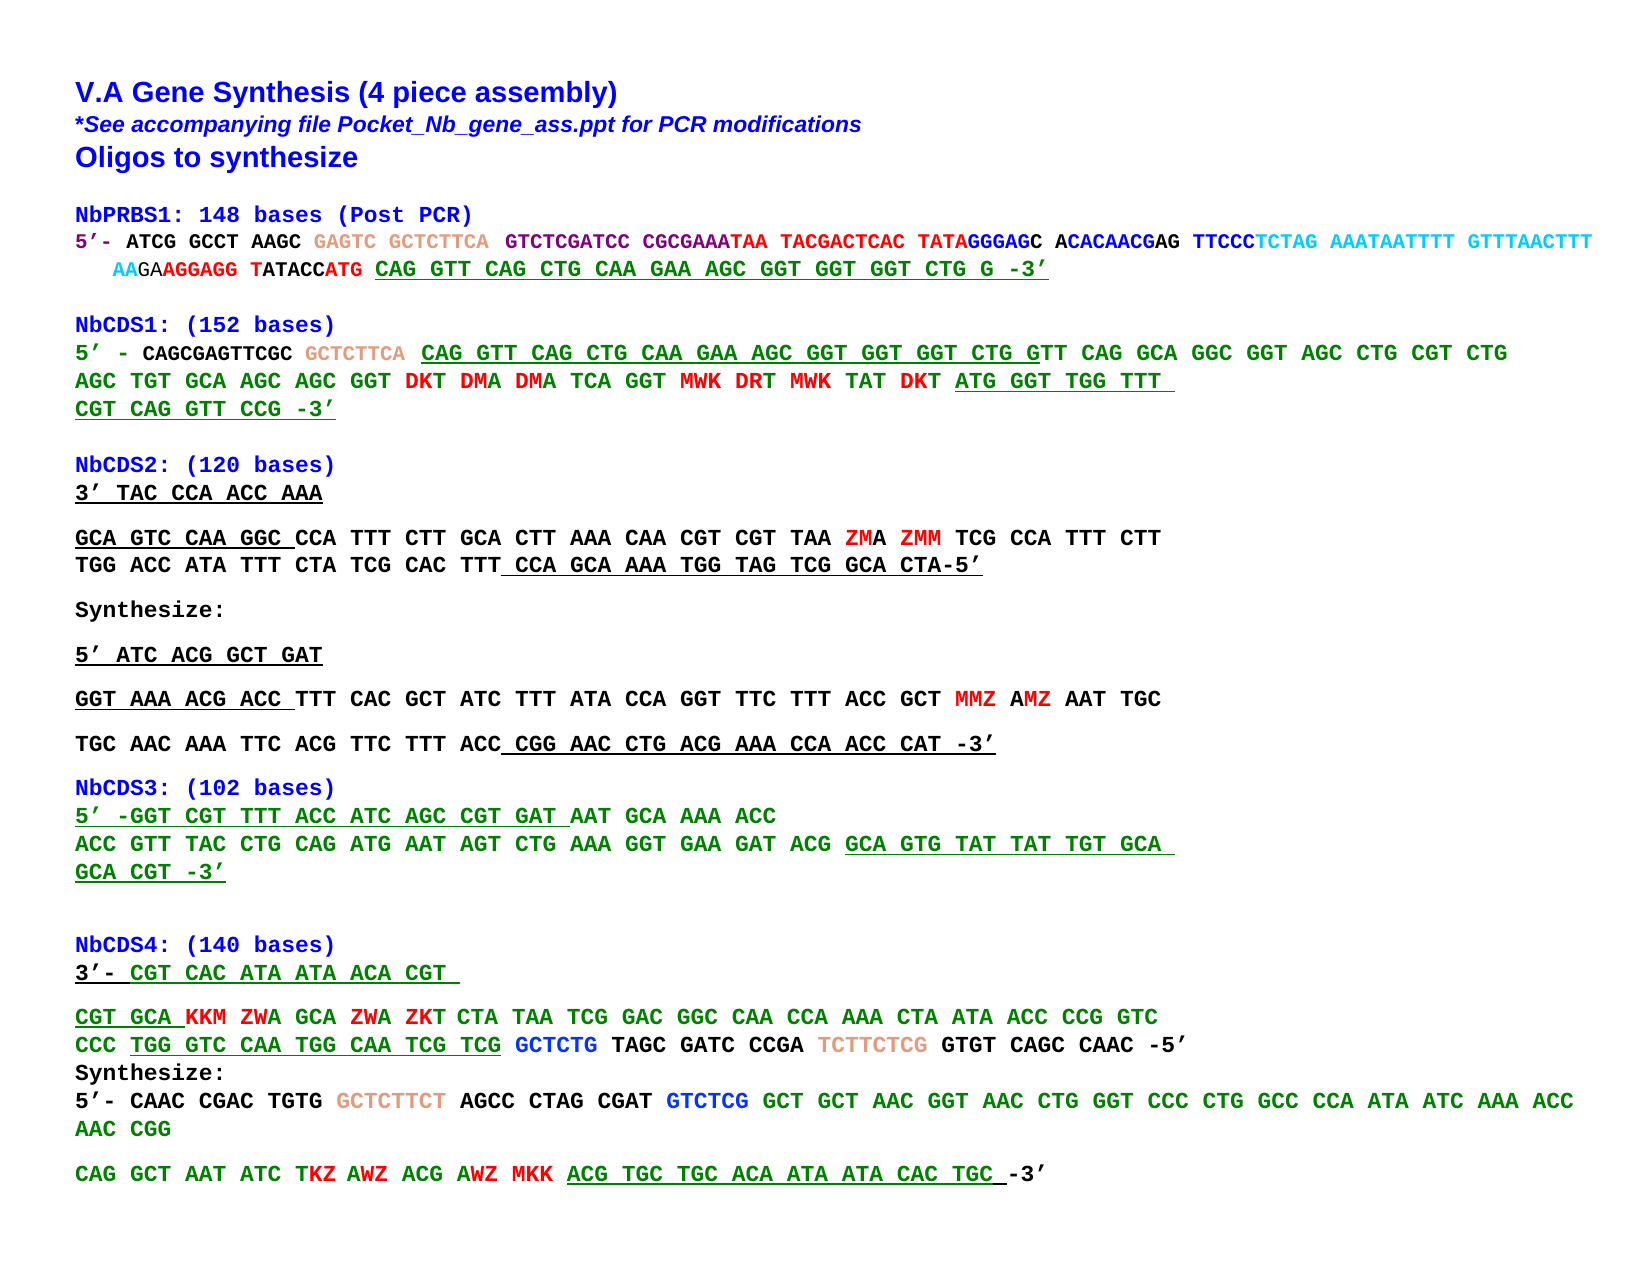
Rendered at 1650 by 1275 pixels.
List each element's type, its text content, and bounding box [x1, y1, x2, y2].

text V.A Gene Synthesis (4 piece assembly) [75, 75, 1575, 108]
text NbCDS2: (120 bases) [75, 453, 1575, 479]
text NbCDS3: (102 bases) [75, 777, 1575, 803]
text 3’- CGT CAC ATA ATA ACA CGT [75, 961, 1575, 987]
text ACC GTT TAC CTG CAG ATG AAT AGT CTG AAA GGT GAA GAT ACG GCA GTG TAT TAT TGT GCA [75, 833, 1575, 858]
text 5’- CAAC CGAC TGTG GCTCTTCT AGCC CTAG CGAT GTCTCG GCT GCT AAC GGT AAC CTG GGT CCC CTG GCC CCA ATA ATC AAA ACC AAC CGG [75, 1089, 1575, 1143]
text GCA GTC CAA GGC CCA TTT CTT GCA CTT AAA CAA CGT CGT TAA ZMA ZMM TCG CCA TTT CTT [75, 526, 1575, 552]
text 5’- ATCG GCCT AAGC GAGTC GCTCTTCA GTCTCGATCC CGCGAAATAA TACGACTCAC TATAGGGAGC ACACAACGAG TTCCCTCTAG AAATAATTTT GTTTAACTTT [75, 232, 1650, 255]
text AGC TGT GCA AGC AGC GGT DKT DMA DMA TCA GGT MWK DRT MWK TAT DKT ATG GGT TGG TTT [75, 370, 1575, 396]
text 5’ ATC ACG GCT GAT [75, 643, 1575, 669]
text AAGAAGGAGG TATACCATG CAG GTT CAG CTG CAA GAA AGC GGT GGT GGT CTG G -3’ [75, 258, 1650, 283]
text TGC AAC AAA TTC ACG TTC TTT ACC CGG AAC CTG ACG AAA CCA ACC CAT -3’ [75, 732, 1575, 758]
text *See accompanying file Pocket_Nb_gene_ass.ppt for PCR modifications [75, 111, 1575, 137]
text TGG ACC ATA TTT CTA TCG CAC TTT CCA GCA AAA TGG TAG TCG GCA CTA-5’ [75, 554, 1575, 580]
text CAG GCT AAT ATC TKZ AWZ ACG AWZ MKK ACG TGC TGC ACA ATA ATA CAC TGC -3’ [75, 1162, 1575, 1188]
text CGT CAG GTT CCG -3’ [75, 398, 1575, 423]
text GGT AAA ACG ACC TTT CAC GCT ATC TTT ATA CCA GGT TTC TTT ACC GCT MMZ AMZ AAT TGC [75, 688, 1575, 713]
text Oligos to synthesize [75, 139, 1575, 173]
text CCC TGG GTC CAA TGG CAA TCG TCG GCTCTG TAGC GATC CCGA TCTTCTCG GTGT CAGC CAAC -5’ [75, 1034, 1575, 1060]
text NbCDS4: (140 bases) [75, 933, 1575, 959]
text CGT GCA KKM ZWA GCA ZWA ZKT CTA TAA TCG GAC GGC CAA CCA AAA CTA ATA ACC CCG GTC [75, 1006, 1575, 1031]
text 5’ -GGT CGT TTT ACC ATC AGC CGT GAT AAT GCA AAA ACC [75, 805, 1575, 831]
text NbCDS1: (152 bases) [75, 313, 1575, 339]
text 5’ - CAGCGAGTTCGC GCTCTTCA CAG GTT CAG CTG CAA GAA AGC GGT GGT GGT CTG GTT CAG GCA GGC GGT AGC CTG CGT CTG [75, 341, 1575, 367]
text NbPRBS1: 148 bases (Post PCR) [75, 204, 1575, 229]
text Synthesize: [75, 598, 1575, 624]
text GCA CGT -3’ [75, 861, 1575, 886]
text Synthesize: [75, 1062, 1575, 1088]
text 3’ TAC CCA ACC AAA [75, 481, 1575, 507]
